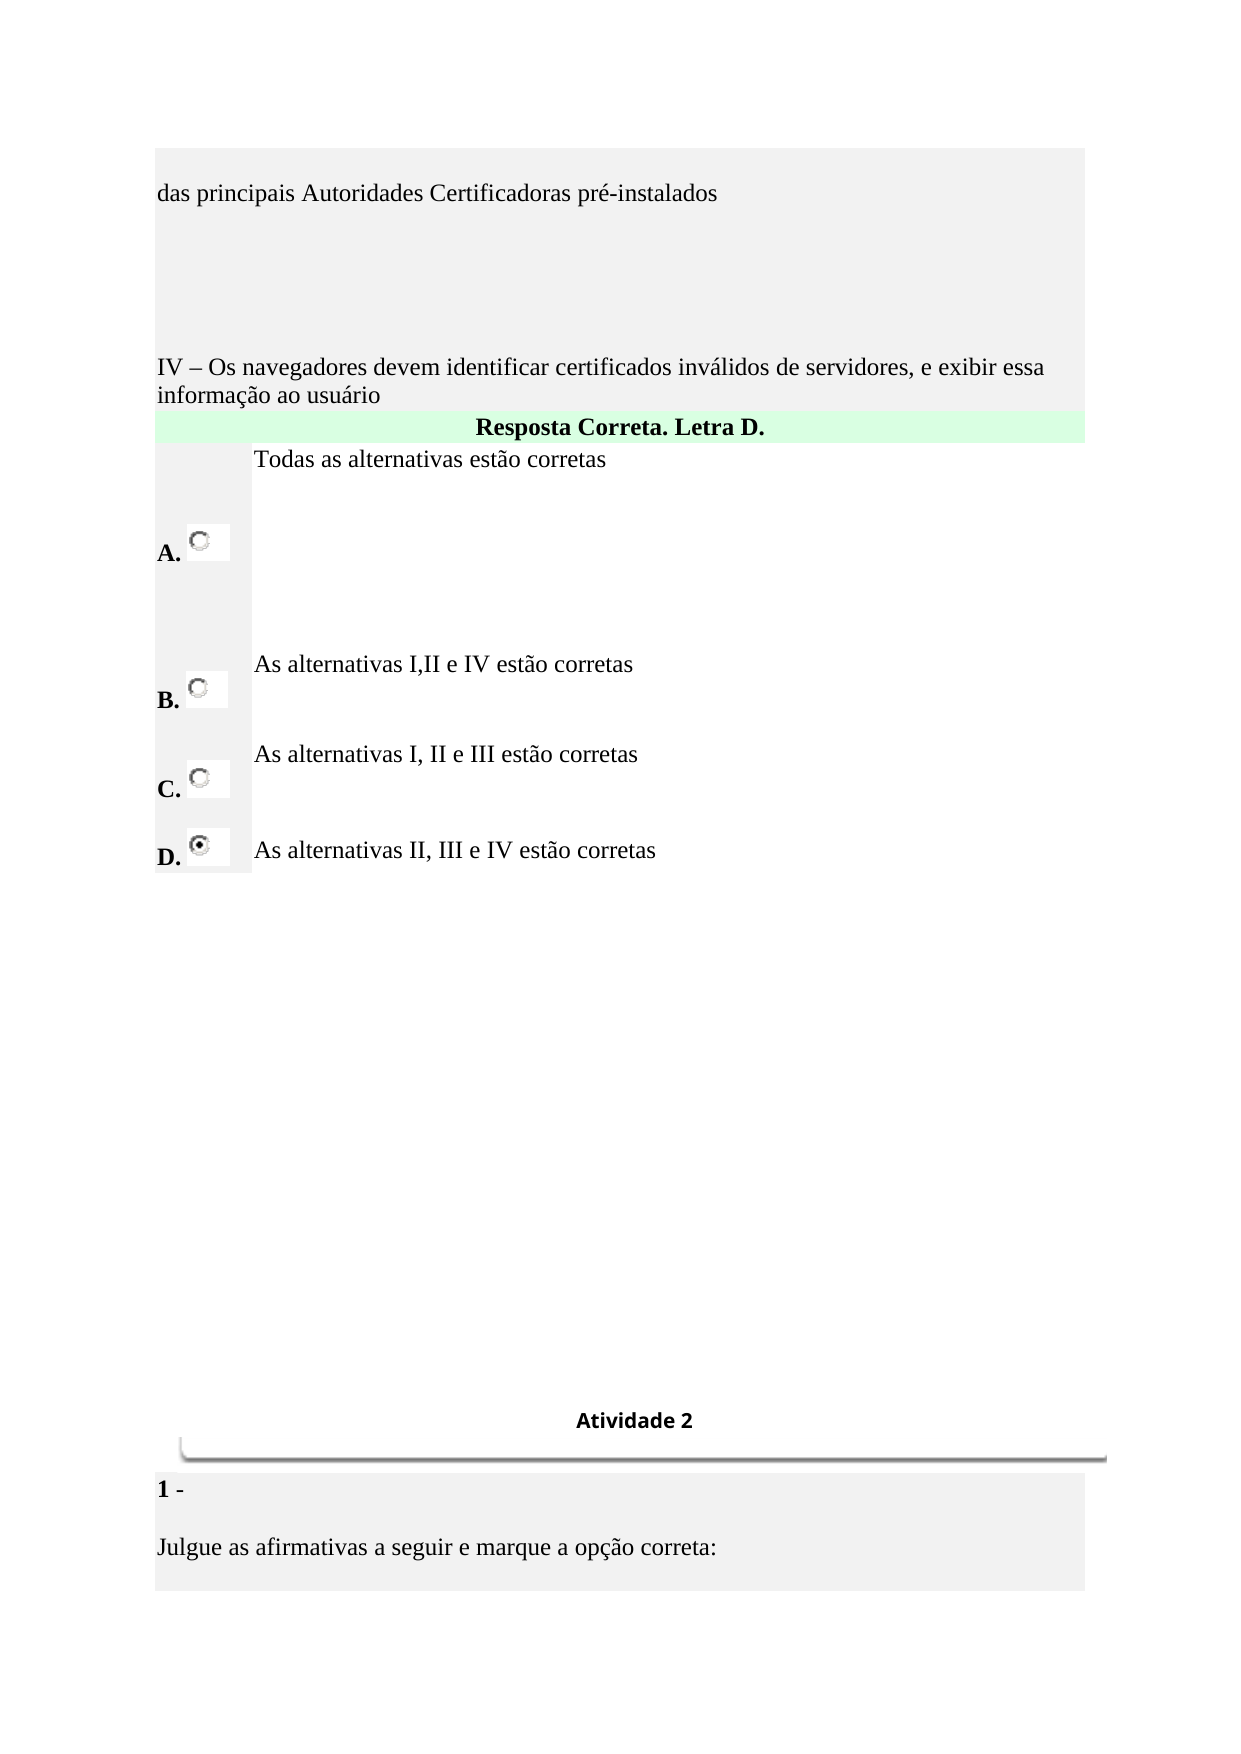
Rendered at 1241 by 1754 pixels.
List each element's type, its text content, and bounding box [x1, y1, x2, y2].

table_cell D. [155, 827, 252, 873]
picture [177, 1437, 1107, 1473]
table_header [155, 1472, 1085, 1591]
table_cell A. [155, 443, 252, 648]
table_cell As alternativas I, II e III estão corretas [252, 737, 1085, 827]
table_cell As alternativas II, III e IV estão corretas [252, 827, 1085, 873]
table_cell Resposta Correta. Letra D. [155, 411, 1085, 443]
table_cell C. [155, 737, 252, 827]
table_cell B. [155, 648, 252, 737]
table_cell Todas as alternativas estão corretas [252, 443, 1085, 648]
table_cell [155, 148, 1085, 411]
table_cell As alternativas I,II e IV estão corretas [252, 648, 1085, 737]
table_header [177, 1403, 1107, 1437]
